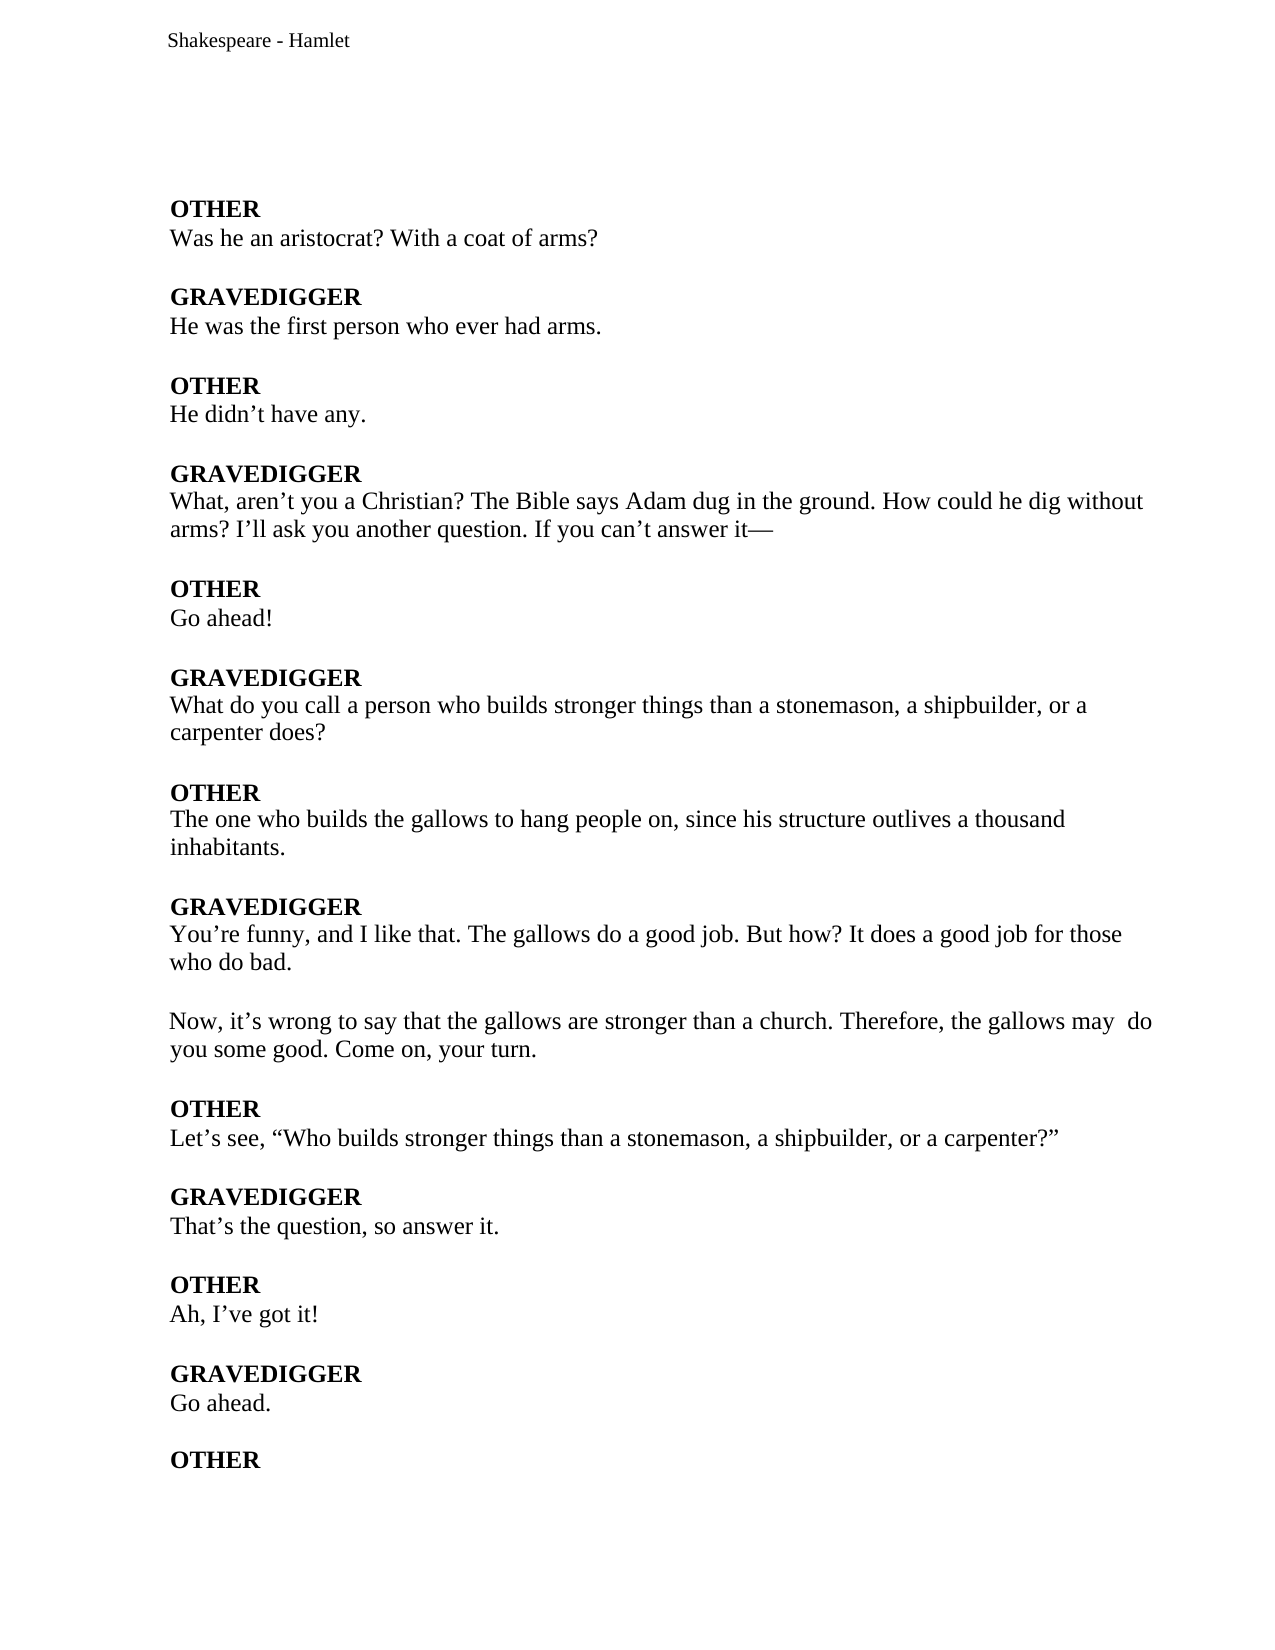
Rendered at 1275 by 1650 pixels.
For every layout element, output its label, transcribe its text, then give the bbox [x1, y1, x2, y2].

text GRAVEDIGGER [170, 1359, 1157, 1388]
text OTHER [170, 1094, 1157, 1123]
text You’re funny, and I like that. The gallows do a good job. But how? It does a good job for those who do bad. [169, 921, 1157, 975]
text OTHER [170, 1445, 1157, 1474]
text He didn’t have any. [169, 399, 1157, 428]
text The one who builds the gallows to hang people on, since his structure outlives a thousand inhabitants. [170, 806, 1157, 860]
text What, aren’t you a Christian? The Bible says Adam dug in the ground. How could he dig without arms? I’ll ask you another question. If you can’t answer it— [169, 488, 1157, 543]
text GRAVEDIGGER [170, 282, 1157, 311]
text What do you call a person who builds stronger things than a stonemason, a shipbuilder, or a carpenter does? [169, 691, 1157, 746]
text OTHER [170, 371, 1157, 399]
text Now, it’s wrong to say that the gallows are stronger than a church. Therefore, the gallows may do you some good. Come on, your turn. [169, 1007, 1157, 1062]
text Go ahead. [170, 1388, 1157, 1416]
text He was the first person who ever had arms. [169, 311, 1157, 340]
text OTHER [170, 574, 1157, 603]
text Was he an aristocrat? With a coat of arms? [169, 223, 1157, 252]
text GRAVEDIGGER [170, 459, 1157, 488]
text OTHER [170, 778, 1157, 806]
text GRAVEDIGGER [170, 892, 1157, 921]
text Ah, I’ve got it! [169, 1299, 1157, 1328]
text Go ahead! [170, 603, 1157, 632]
text OTHER [170, 194, 1157, 223]
text OTHER [170, 1271, 1157, 1299]
text GRAVEDIGGER [170, 1182, 1157, 1211]
text Let’s see, “Who builds stronger things than a stonemason, a shipbuilder, or a carpenter?” [169, 1123, 1157, 1152]
text That’s the question, so answer it. [170, 1211, 1157, 1240]
text GRAVEDIGGER [170, 663, 1157, 691]
